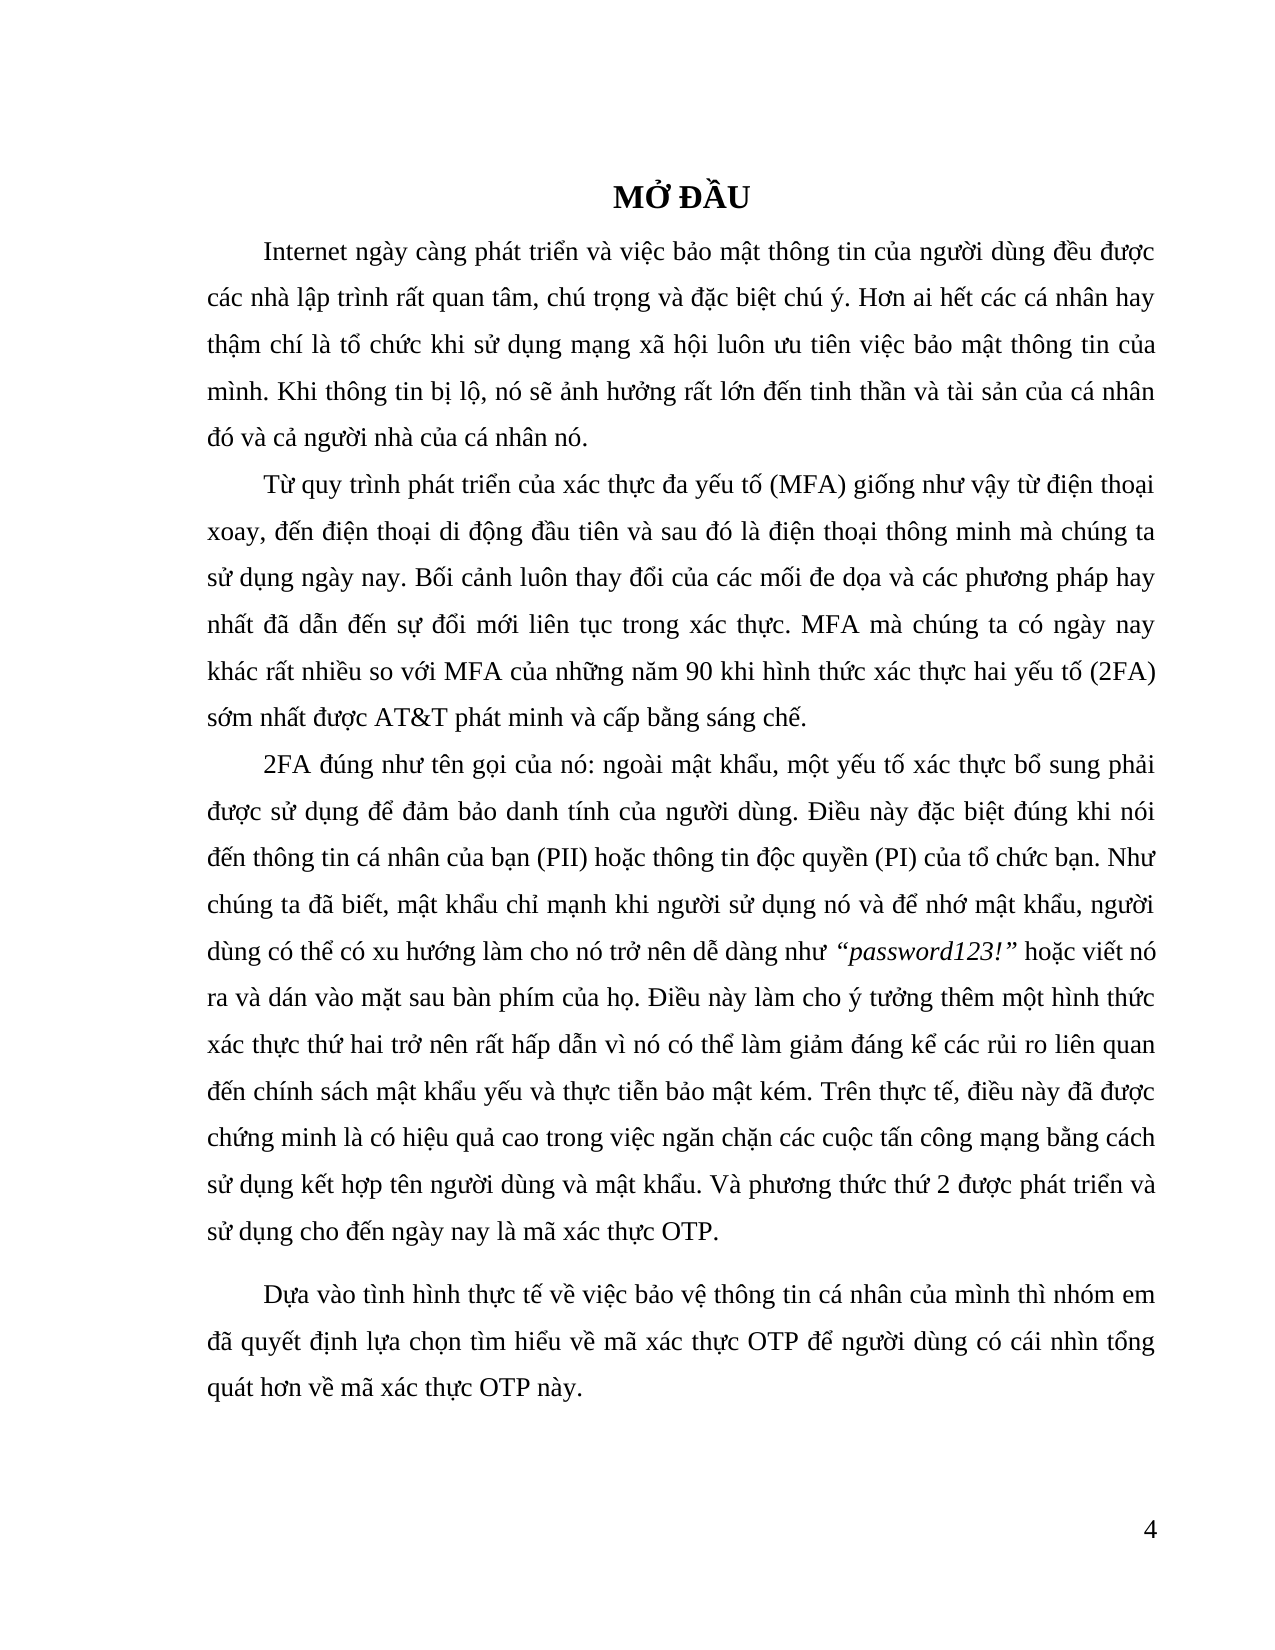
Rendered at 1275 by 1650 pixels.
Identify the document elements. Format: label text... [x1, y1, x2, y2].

list Từ quy trình phát triển của xác thực đa yếu tố (MFA) giống như vậy từ điện thoại xoay, đến điện thoại di động đầu tiên và sau đó là điện thoại thông minh mà chúng ta sử dụng ngày nay. Bối cảnh luôn thay đổi của các mối đe dọa và các phương pháp hay nhất đã dẫn đến sự đổi mới liên tục trong xác thực. MFA mà chúng ta có ngày nay khác rất nhiều so với MFA của những năm 90 khi hình thức xác thực hai yếu tố (2FA) sớm nhất được AT&T phát minh và cấp bằng sáng chế. [207, 468, 1157, 732]
subtitle MỞ ĐẦU [207, 177, 1157, 216]
text Dựa vào tình hình thực tế về việc bảo vệ thông tin cá nhân của mình thì nhóm em đã quyết định lựa chọn tìm hiểu về mã xác thực OTP để người dùng có cái nhìn tổng quát hơn về mã xác thực OTP này. [207, 1278, 1157, 1402]
list 2FA đúng như tên gọi của nó: ngoài mật khẩu, một yếu tố xác thực bổ sung phải được sử dụng để đảm bảo danh tính của người dùng. Điều này đặc biệt đúng khi nói đến thông tin cá nhân của bạn (PII) hoặc thông tin độc quyền (PI) của tổ chức bạn. Như chúng ta đã biết, mật khẩu chỉ mạnh khi người sử dụng nó và để nhớ mật khẩu, người dùng có thể có xu hướng làm cho nó trở nên dễ dàng như “password123!” hoặc viết nó ra và dán vào mặt sau bàn phím của họ. Điều này làm cho ý tưởng thêm một hình thức xác thực thứ hai trở nên rất hấp dẫn vì nó có thể làm giảm đáng kể các rủi ro liên quan đến chính sách mật khẩu yếu và thực tiễn bảo mật kém. Trên thực tế, điều này đã được chứng minh là có hiệu quả cao trong việc ngăn chặn các cuộc tấn công mạng bằng cách sử dụng kết hợp tên người dùng và mật khẩu. Và phương thức thứ 2 được phát triển và sử dụng cho đến ngày nay là mã xác thực OTP. [207, 748, 1157, 1246]
list Internet ngày càng phát triển và việc bảo mật thông tin của người dùng đều được các nhà lập trình rất quan tâm, chú trọng và đặc biệt chú ý. Hơn ai hết các cá nhân hay thậm chí là tổ chức khi sử dụng mạng xã hội luôn ưu tiên việc bảo mật thông tin của mình. Khi thông tin bị lộ, nó sẽ ảnh hưởng rất lớn đến tinh thần và tài sản của cá nhân đó và cả người nhà của cá nhân nó. [207, 235, 1157, 452]
